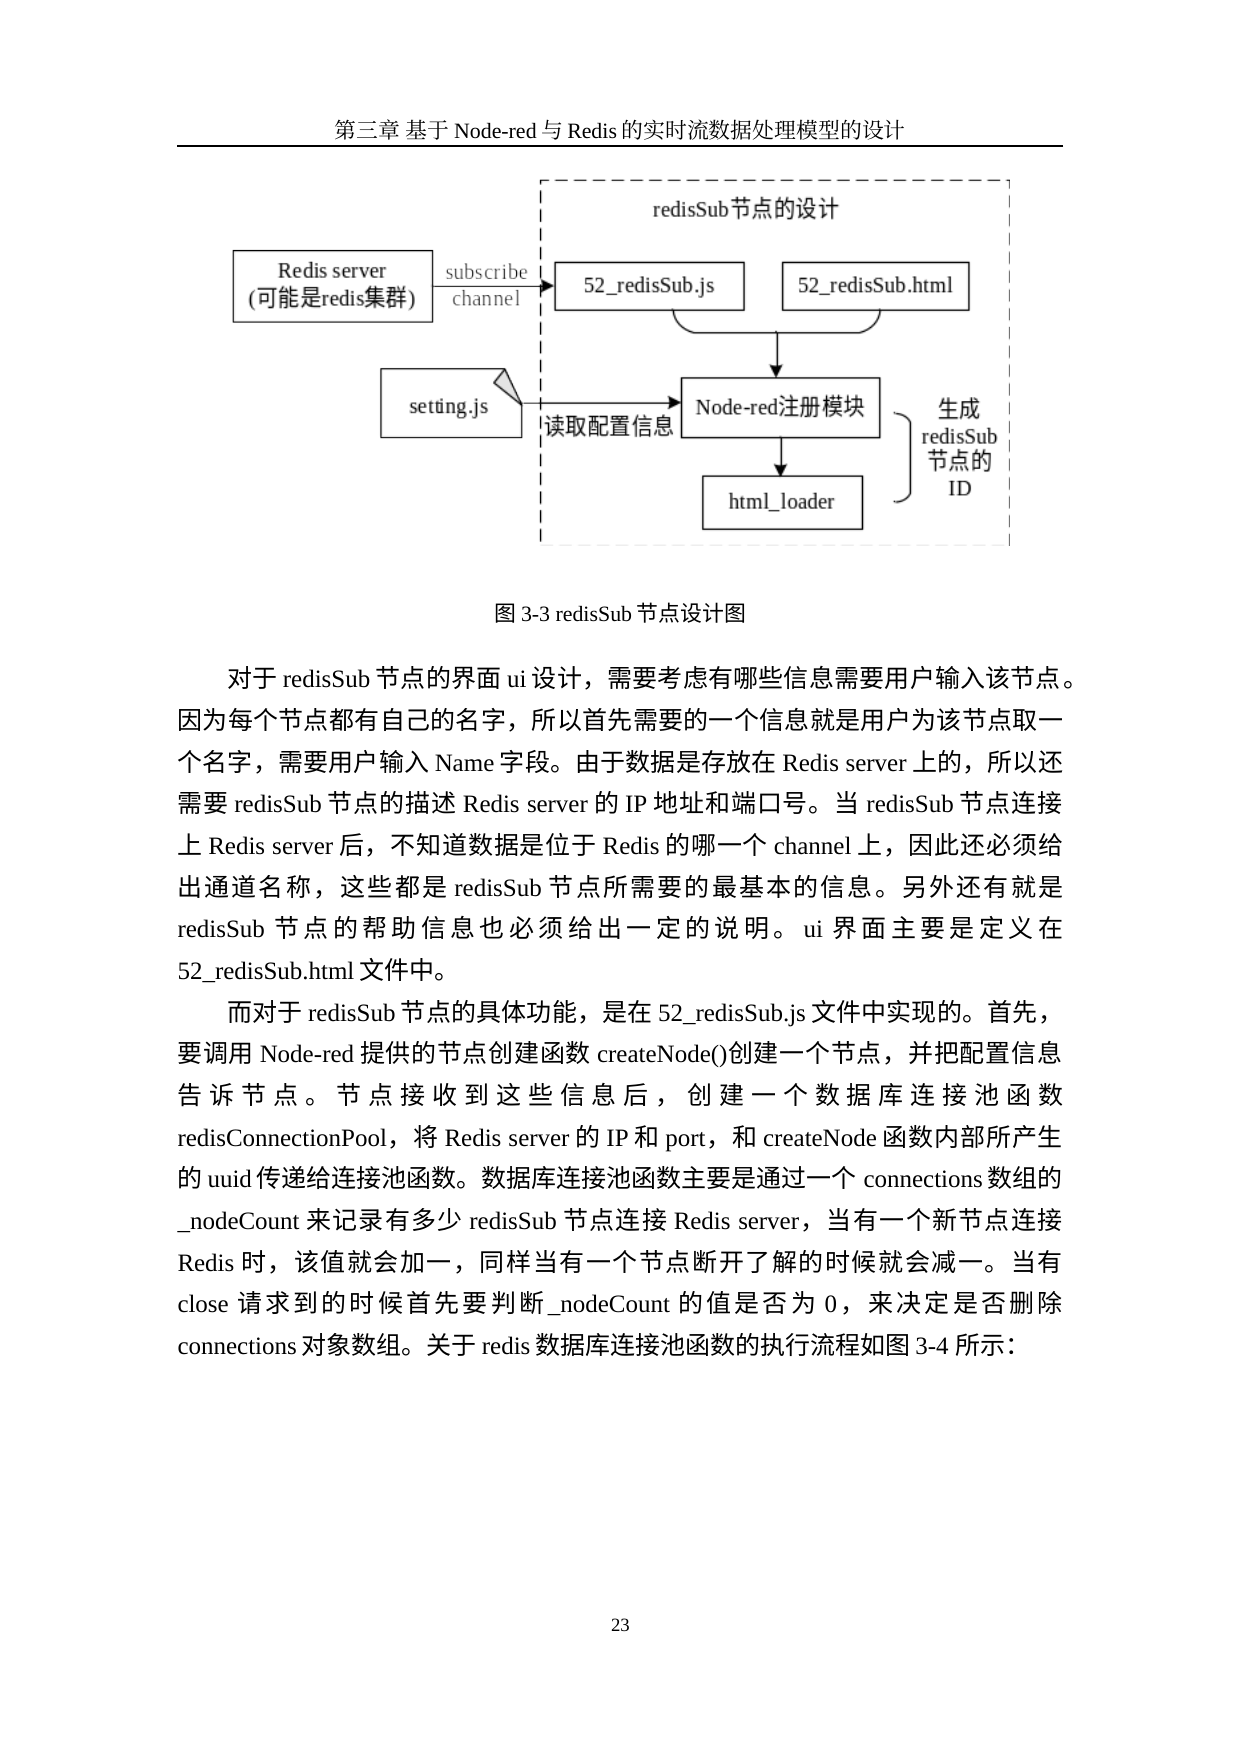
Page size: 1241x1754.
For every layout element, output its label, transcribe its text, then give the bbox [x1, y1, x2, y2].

text 对于redisSub节点的界面ui设计，需要考虑有哪些信息需要用户输入该节点。因为每个节点都有自己的名字，所以首先需要的一个信息就是用户为该节点取一个名字，需要用户输入Name字段。由于数据是存放在Redis server上的，所以还需要redisSub节点的描述Redis server的IP地址和端口号。当redisSub节点连接上Redis server后，不知道数据是位于Redis的哪一个channel上，因此还必须给出通道名称，这些都是redisSub节点所需要的最基本的信息。另外还有就是redisSub节点的帮助信息也必须给出一定的说明。ui界面主要是定义在52_redisSub.html文件中。 [177, 654, 1063, 988]
text 而对于redisSub节点的具体功能，是在52_redisSub.js文件中实现的。首先，要调用Node-red提供的节点创建函数createNode()创建一个节点，并把配置信息告诉节点。节点接收到这些信息后，创建一个数据库连接池函数redisConnectionPool，将Redis server的IP和port，和createNode函数内部所产生的uuid传递给连接池函数。数据库连接池函数主要是通过一个connections数组的_nodeCount来记录有多少redisSub节点连接Redis server，当有一个新节点连接Redis时，该值就会加一，同样当有一个节点断开了解的时候就会减一。当有close请求到的时候首先要判断_nodeCount的值是否为0，来决定是否删除connections对象数组。关于redis数据库连接池函数的执行流程如图3-4 所示： [177, 988, 1063, 1363]
text 图3-3 redisSub节点设计图 [177, 588, 1063, 629]
